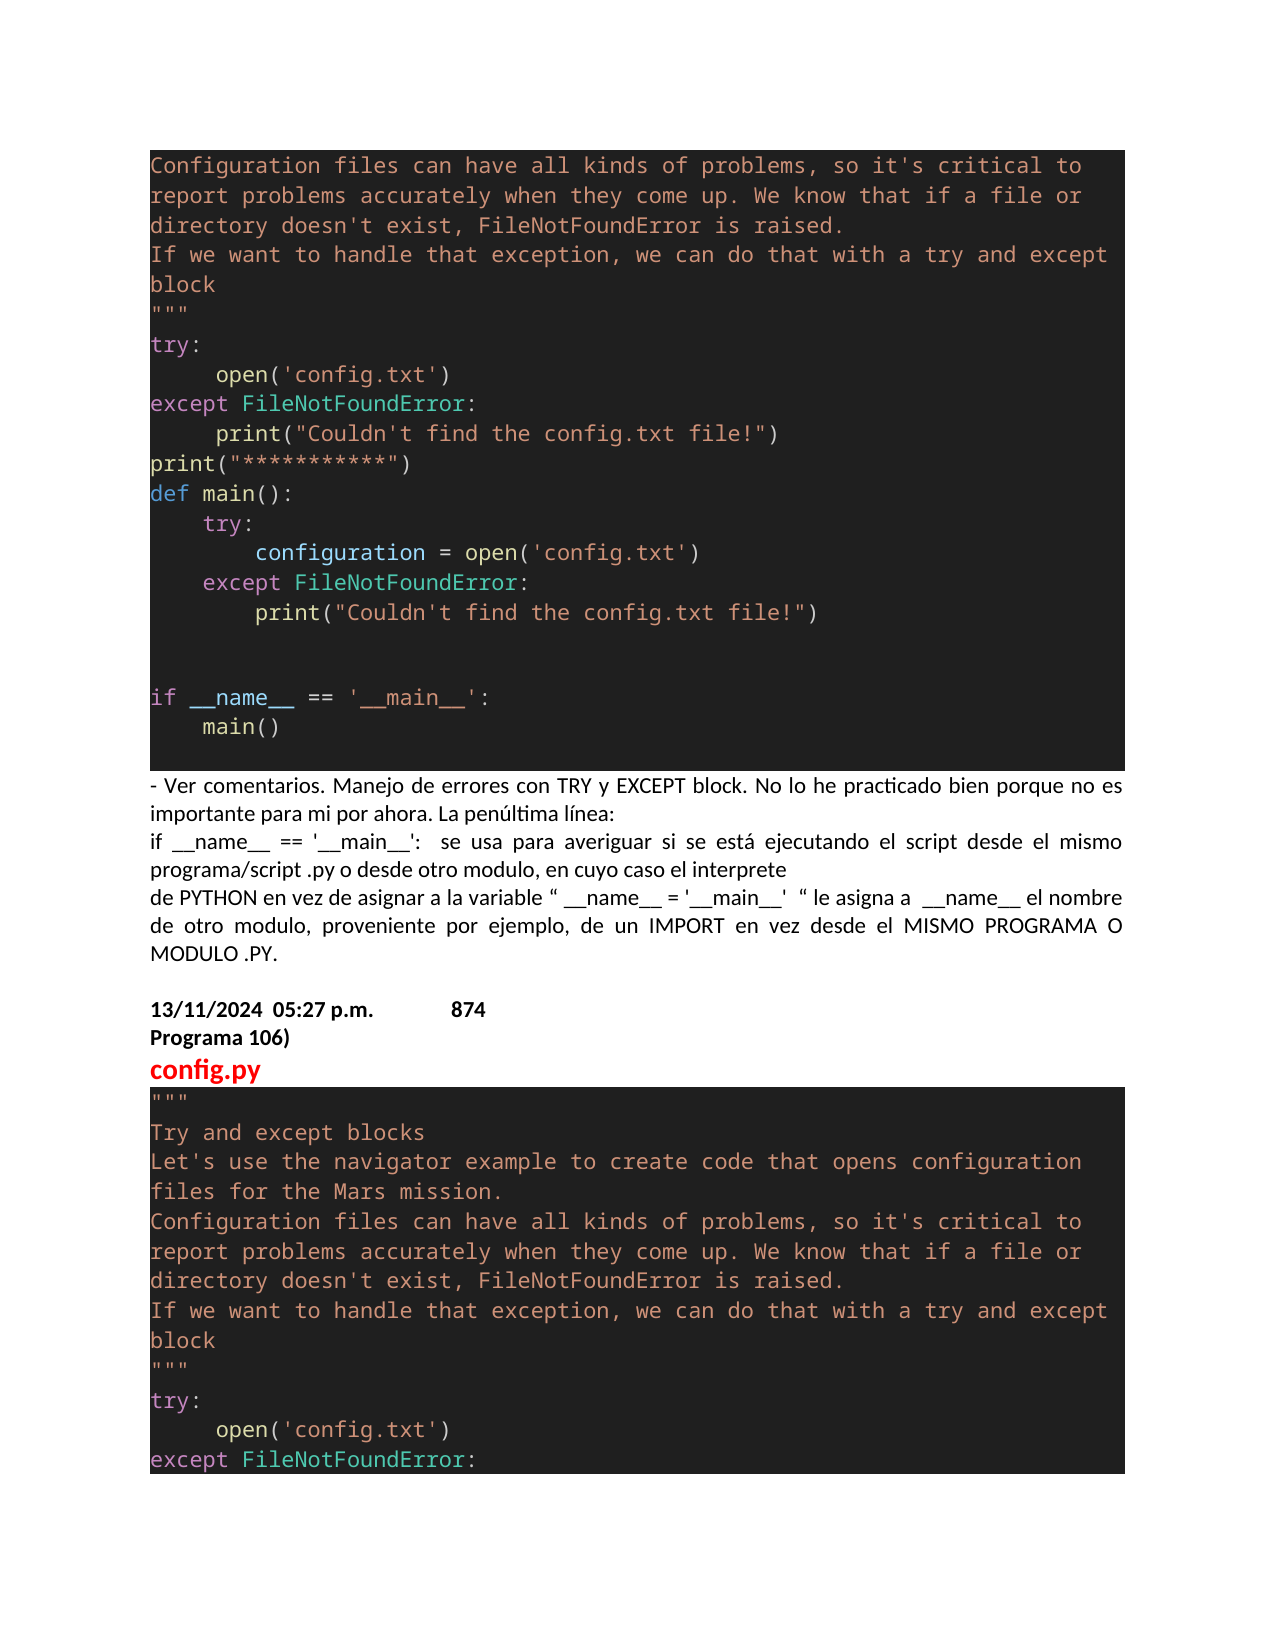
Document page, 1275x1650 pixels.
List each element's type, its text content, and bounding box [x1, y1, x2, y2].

text if __name__ == '__main__': se usa para averiguar si se está ejecutando el script desde el mismo programa/script .py o desde otro modulo, en cuyo caso el interprete [150, 827, 1125, 883]
text """ [150, 1355, 1125, 1384]
text print("***********") [150, 448, 1125, 478]
text """ [150, 299, 1125, 329]
text de PYTHON en vez de asignar a la variable “ __name__ = '__main__' “ le asigna a __name__ el nombre de otro modulo, proveniente por ejemplo, de un IMPORT en vez desde el MISMO PROGRAMA O MODULO .PY. [150, 883, 1125, 967]
text main() [150, 711, 1125, 741]
text try: [150, 1384, 1125, 1414]
text If we want to handle that exception, we can do that with a try and except block [150, 239, 1125, 299]
text print("Couldn't find the config.txt file!") [150, 418, 1125, 448]
text - Ver comentarios. Manejo de errores con TRY y EXCEPT block. No lo he practicado bien porque no es importante para mi por ahora. La penúltima línea: [150, 771, 1125, 827]
text open('config.txt') [150, 1414, 1125, 1444]
text print("Couldn't find the config.txt file!") [150, 597, 1125, 627]
text Try and except blocks [150, 1116, 1125, 1146]
text def main(): [150, 478, 1125, 507]
text Configuration files can have all kinds of problems, so it's critical to report problems accurately when they come up. We know that if a file or directory doesn't exist, FileNotFoundError is raised. [150, 1206, 1125, 1295]
text Configuration files can have all kinds of problems, so it's critical to report problems accurately when they come up. We know that if a file or directory doesn't exist, FileNotFoundError is raised. [150, 150, 1125, 239]
text try: [150, 507, 1125, 537]
text except FileNotFoundError: [150, 1444, 1125, 1474]
text configuration = open('config.txt') [150, 537, 1125, 567]
text config.py [150, 1051, 1125, 1087]
text """ [150, 1087, 1125, 1116]
text except FileNotFoundError: [150, 388, 1125, 418]
text 13/11/2024 05:27 p.m. 874 [150, 995, 1125, 1023]
text try: [150, 329, 1125, 358]
text If we want to handle that exception, we can do that with a try and except block [150, 1295, 1125, 1355]
text if __name__ == '__main__': [150, 681, 1125, 711]
text open('config.txt') [150, 358, 1125, 388]
text except FileNotFoundError: [150, 567, 1125, 597]
text Programa 106) [150, 1023, 1125, 1051]
text Let's use the navigator example to create code that opens configuration files for the Mars mission. [150, 1146, 1125, 1206]
